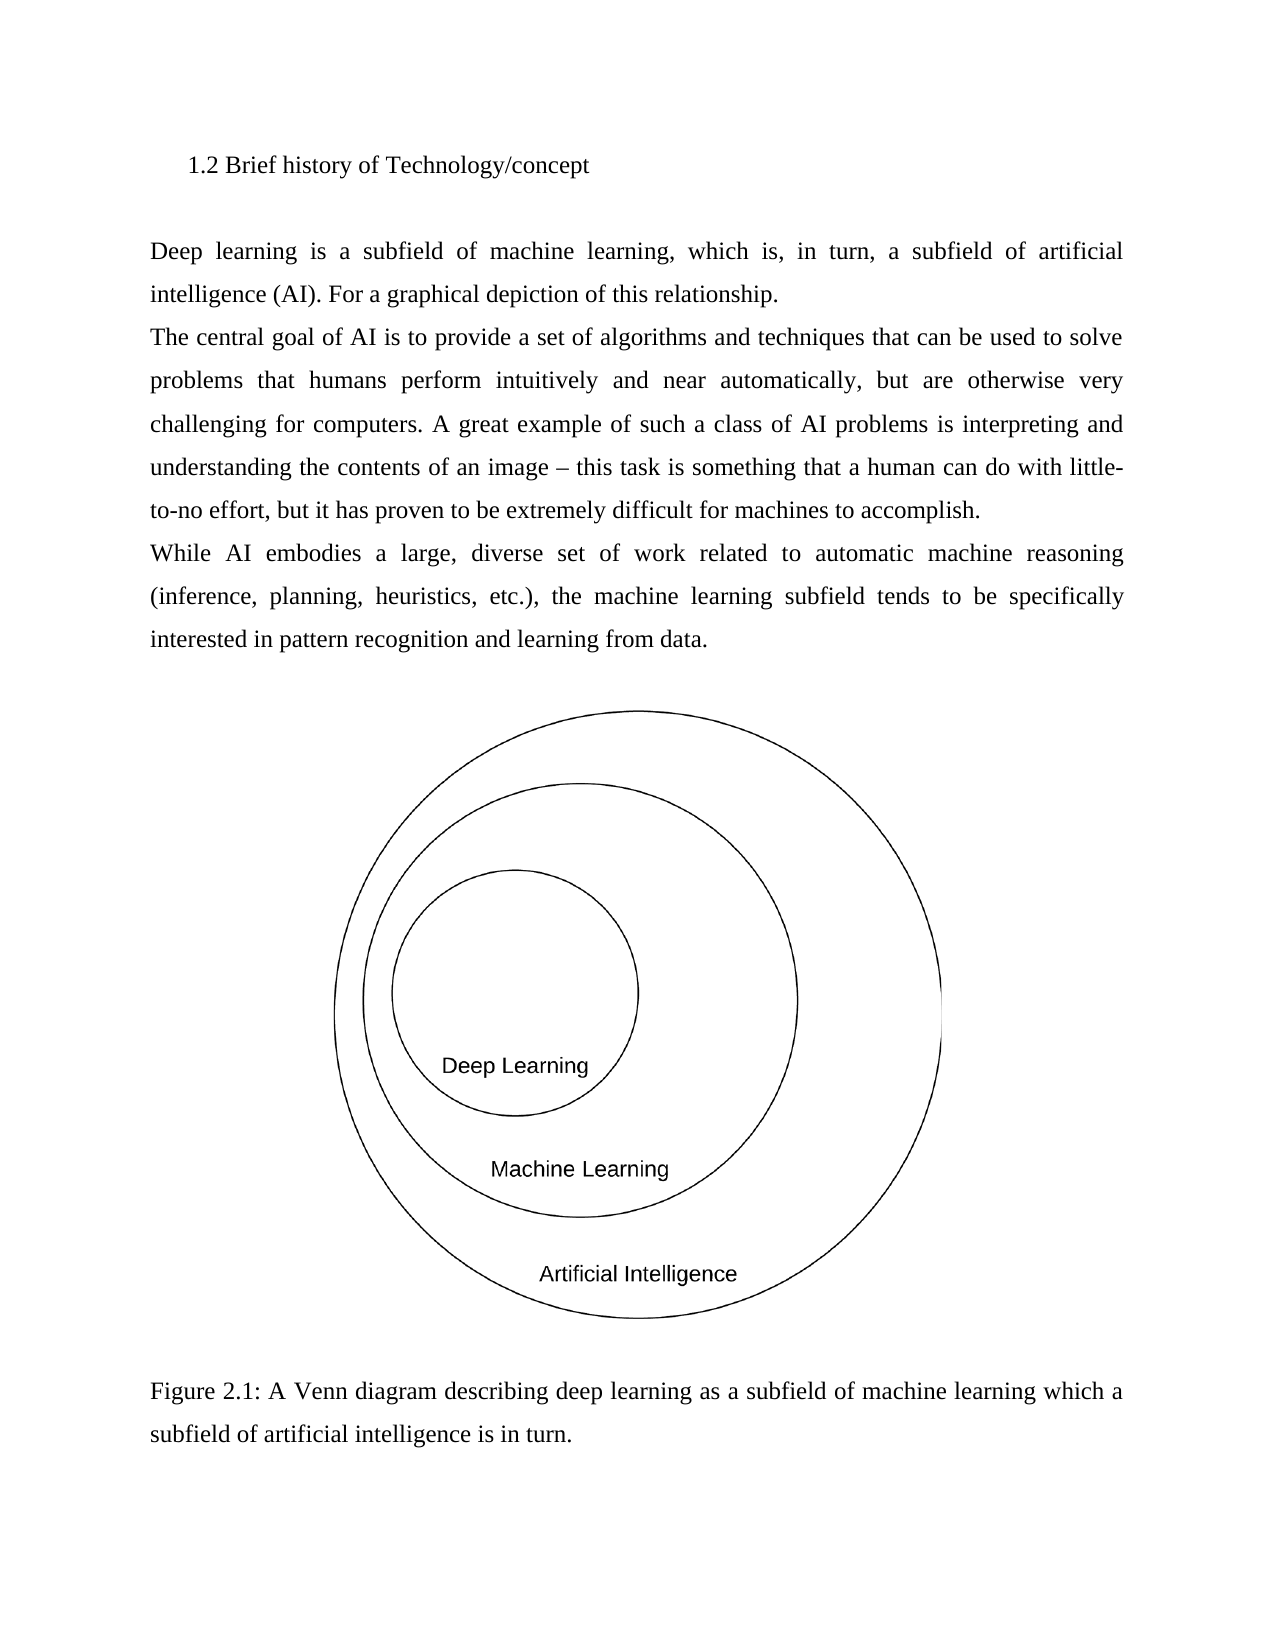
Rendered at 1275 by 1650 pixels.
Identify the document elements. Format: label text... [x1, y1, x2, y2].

text The central goal of AI is to provide a set of algorithms and techniques that can be used to solve problems that humans perform intuitively and near automatically, but are otherwise very challenging for computers. A great example of such a class of AI problems is interpreting and understanding the contents of an image – this task is something that a human can do with little-to-no effort, but it has proven to be extremely difficult for machines to accomplish. [150, 322, 1125, 524]
text Deep learning is a subfield of machine learning, which is, in turn, a subfield of artificial intelligence (AI). For a graphical depiction of this relationship. [150, 236, 1125, 308]
text While AI embodies a large, diverse set of work related to automatic machine reasoning (inference, planning, heuristics, etc.), the machine learning subfield tends to be specifically interested in pattern recognition and learning from data. [150, 538, 1125, 653]
list Brief history of Technology/concept [187, 150, 1125, 179]
text Figure 2.1: A Venn diagram describing deep learning as a subfield of machine learning which a subfield of artificial intelligence is in turn. [150, 1376, 1125, 1448]
